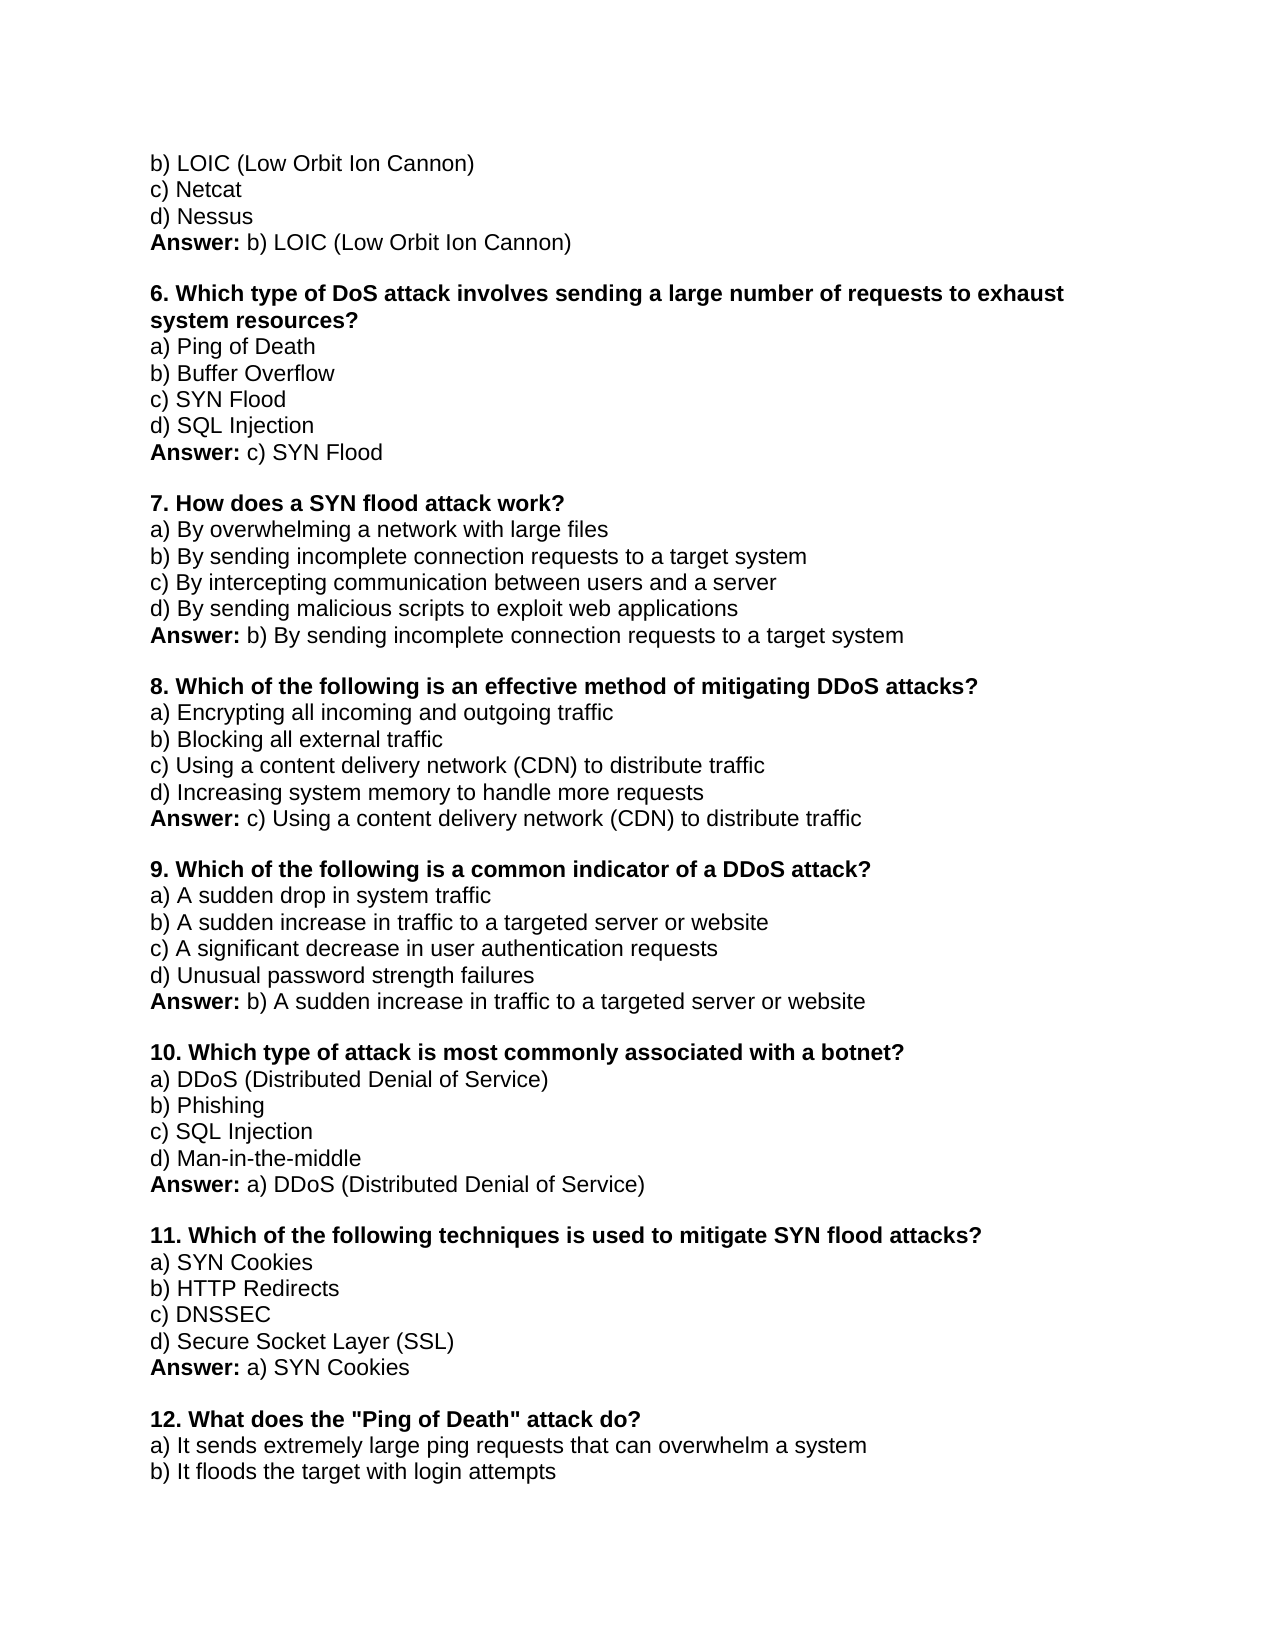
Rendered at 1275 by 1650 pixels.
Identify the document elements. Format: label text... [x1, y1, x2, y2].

text 10. Which type of attack is most commonly associated with a botnet? a) DDoS (Distributed Denial of Service) b) Phishing c) SQL Injection d) Man-in-the-middle Answer: a) DDoS (Distributed Denial of Service) [150, 1039, 1125, 1197]
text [150, 1406, 1125, 1484]
text 8. Which of the following is an effective method of mitigating DDoS attacks? a) Encrypting all incoming and outgoing traffic b) Blocking all external traffic c) Using a content delivery network (CDN) to distribute traffic d) Increasing system memory to handle more requests Answer: c) Using a content delivery network (CDN) to distribute traffic [150, 673, 1125, 831]
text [150, 150, 1125, 255]
text 11. Which of the following techniques is used to mitigate SYN flood attacks? a) SYN Cookies b) HTTP Redirects c) DNSSEC d) Secure Socket Layer (SSL) Answer: a) SYN Cookies [150, 1222, 1125, 1381]
text 7. How does a SYN flood attack work? a) By overwhelming a network with large files b) By sending incomplete connection requests to a target system c) By intercepting communication between users and a server d) By sending malicious scripts to exploit web applications Answer: b) By sending incomplete connection requests to a target system [150, 490, 1125, 648]
text 6. Which type of DoS attack involves sending a large number of requests to exhaust system resources? a) Ping of Death b) Buffer Overflow c) SYN Flood d) SQL Injection Answer: c) SYN Flood [150, 280, 1125, 465]
text 9. Which of the following is a common indicator of a DDoS attack? a) A sudden drop in system traffic b) A sudden increase in traffic to a targeted server or website c) A significant decrease in user authentication requests d) Unusual password strength failures Answer: b) A sudden increase in traffic to a targeted server or website [150, 856, 1125, 1014]
